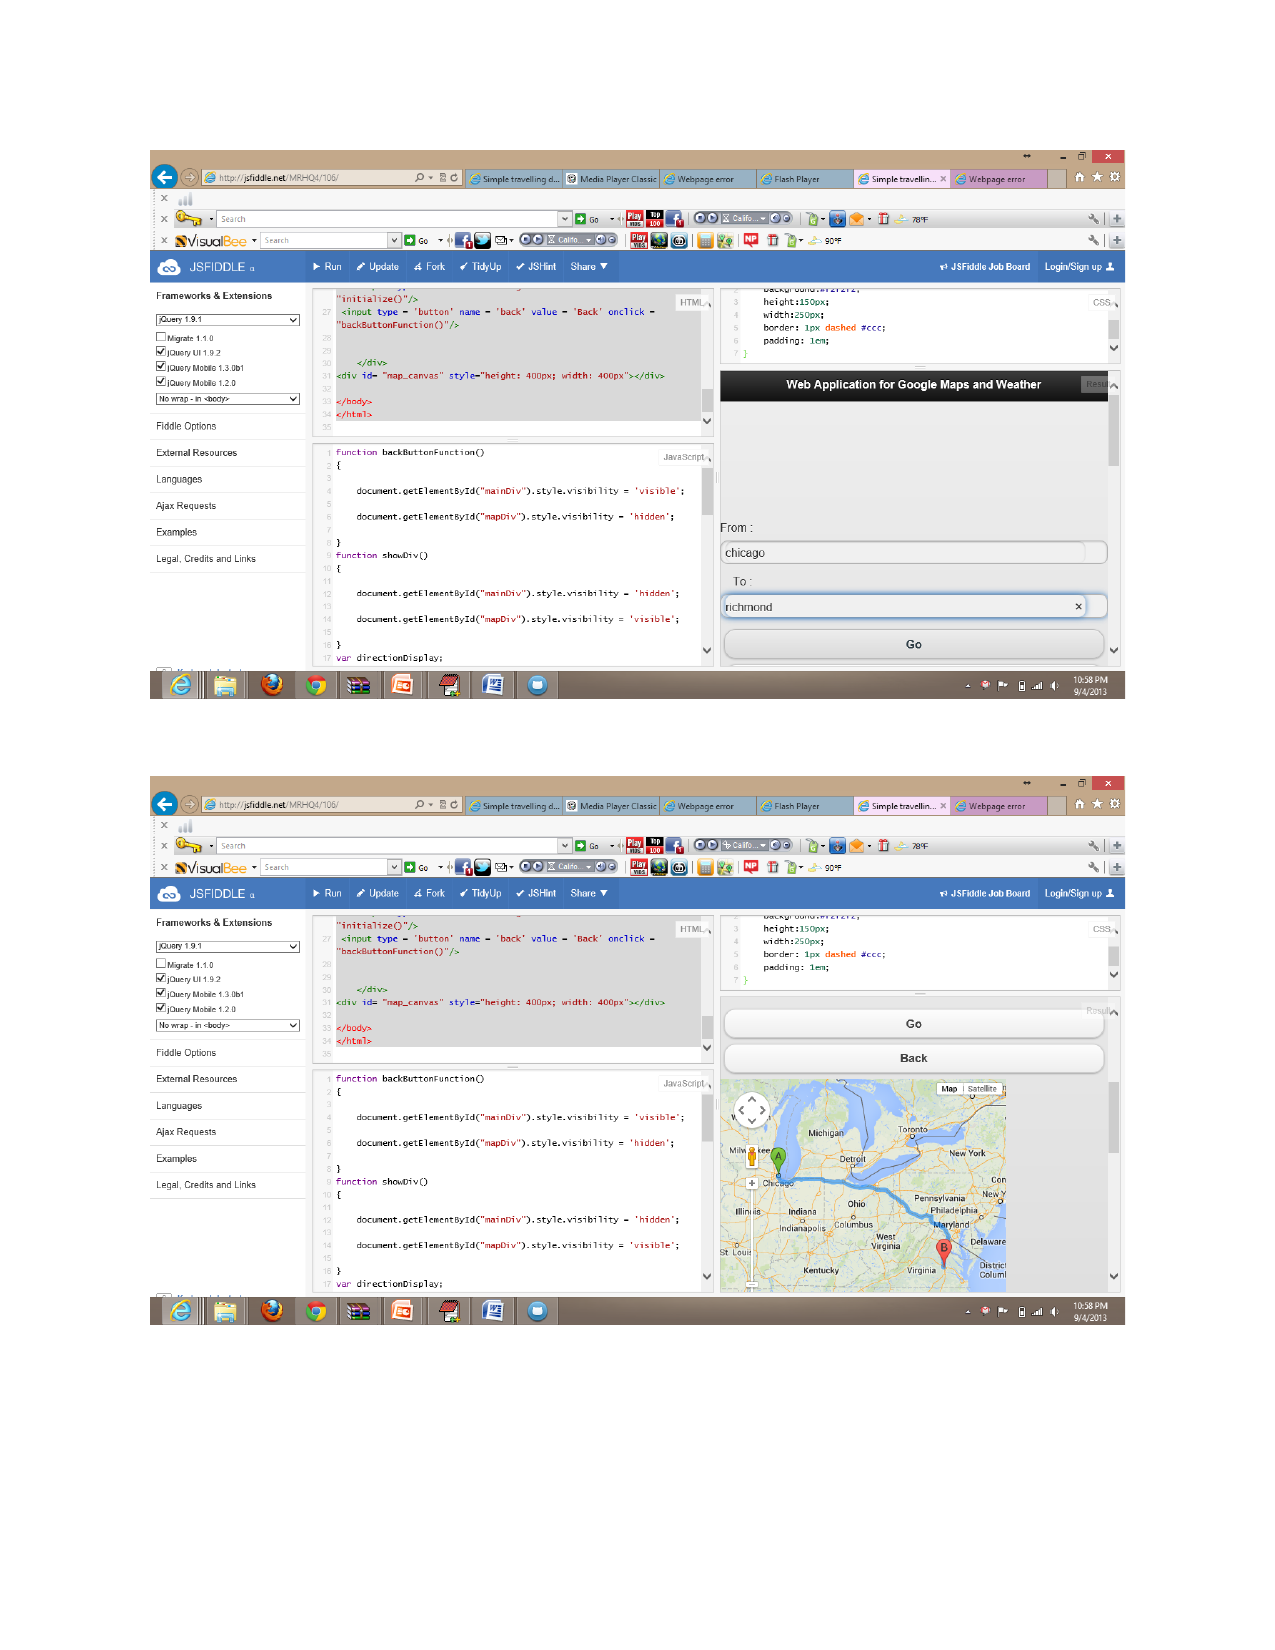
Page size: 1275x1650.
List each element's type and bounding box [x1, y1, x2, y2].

picture [150, 150, 1125, 699]
picture [150, 776, 1125, 1325]
